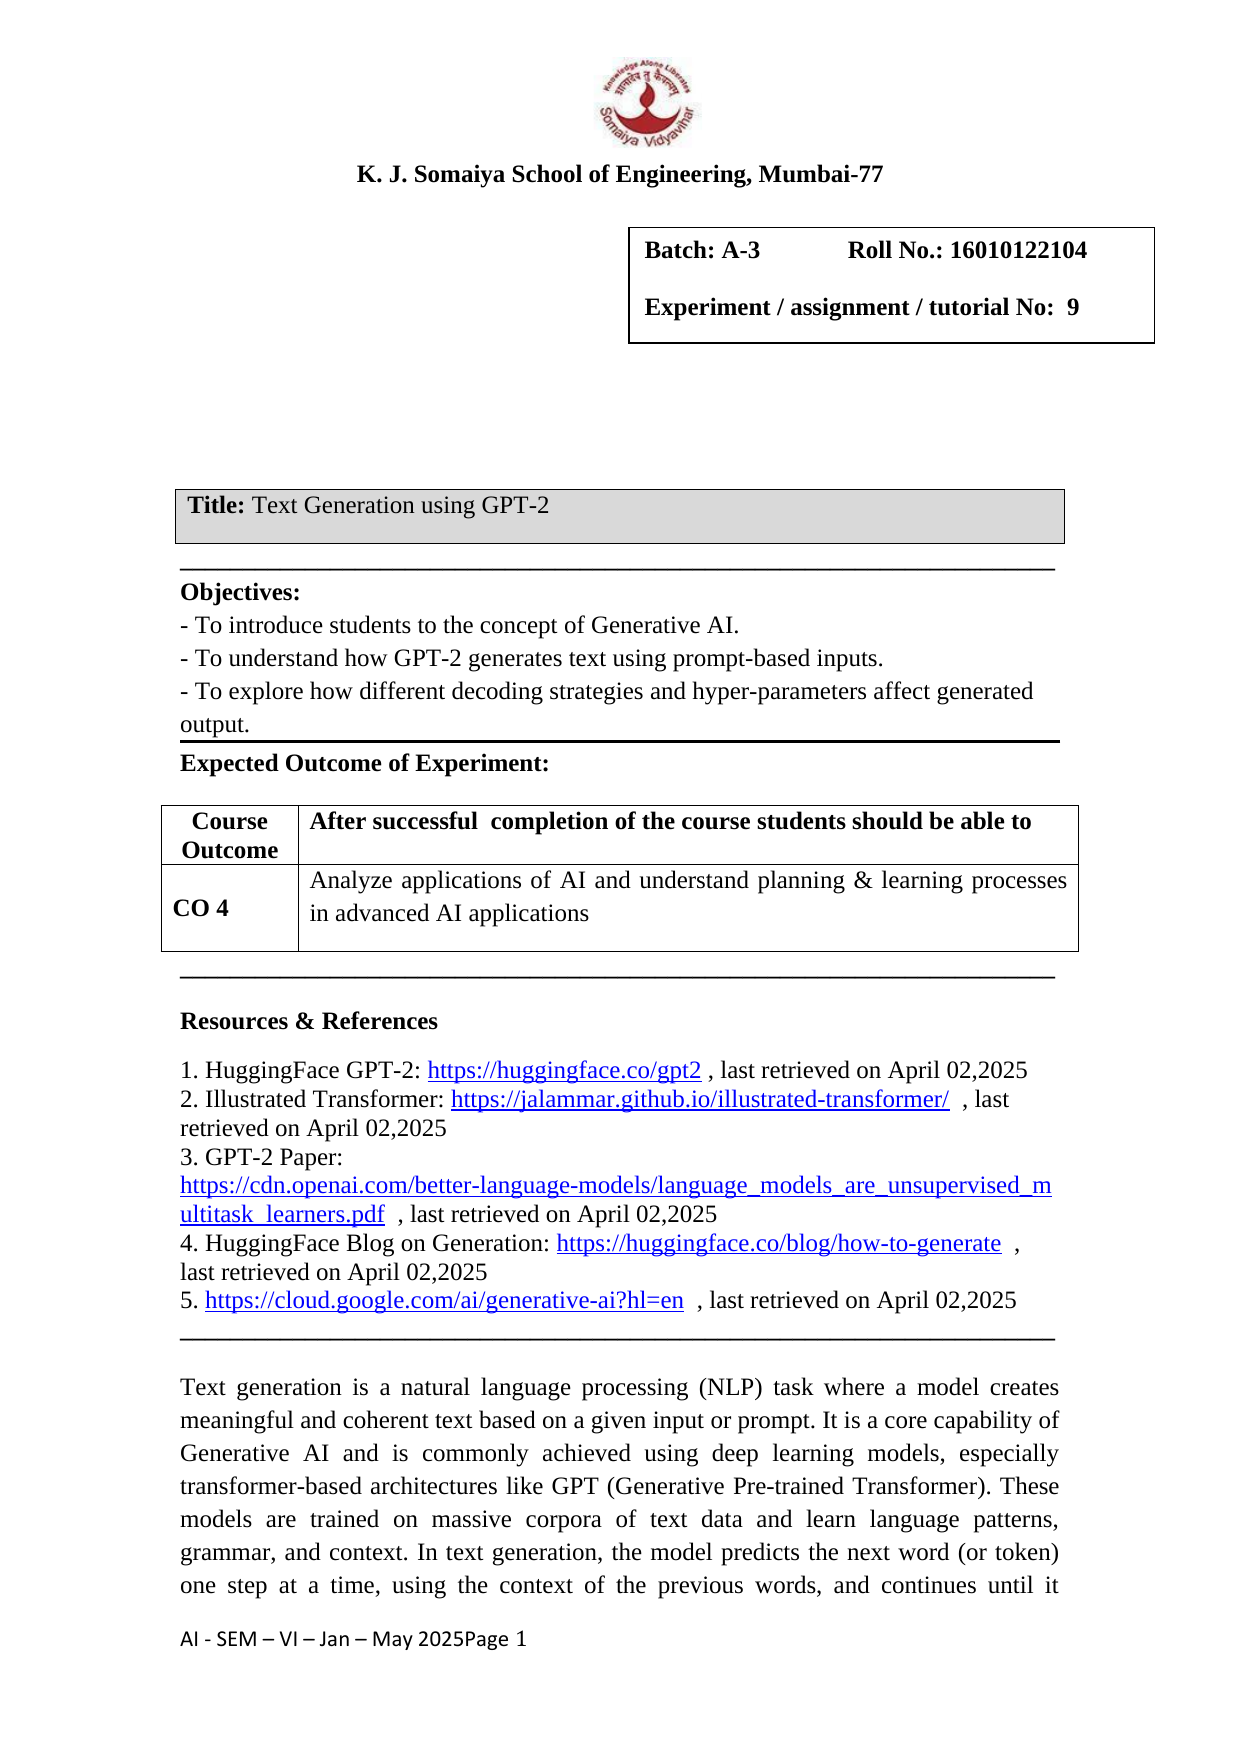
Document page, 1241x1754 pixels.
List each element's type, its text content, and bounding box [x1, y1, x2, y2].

table_header Title: Text Generation using GPT-2 [176, 490, 1064, 543]
text 1. HuggingFace GPT-2: https://huggingface.co/gpt2 , last retrieved on April 02,2025 2. Illustrated Transformer: https://jalammar.github.io/illustrated-transformer/ , last retrieved on April 02,2025 3. GPT-2 Paper: https://cdn.openai.com/better-language-models/language_models_are_unsupervised_multitask_learners.pdf , last retrieved on April 02,2025 4. HuggingFace Blog on Generation: https://huggingface.co/blog/how-to-generate , last retrieved on April 02,2025 [180, 1056, 1060, 1286]
text - To understand how GPT-2 generates text using prompt-based inputs. [180, 643, 1060, 672]
text 5. https://cloud.google.com/ai/generative-ai?hl=en , last retrieved on April 02,2025 ______________________________________________________________________ [180, 1286, 1060, 1343]
text ______________________________________________________________________ [180, 952, 1060, 981]
picture [593, 57, 703, 150]
table_cell CO 4 [162, 865, 298, 951]
table_header After successful completion of the course students should be able to [299, 806, 1078, 864]
table_cell Analyze applications of AI and understand planning & learning processes in advanced AI applications [299, 865, 1078, 951]
text Expected Outcome of Experiment: [180, 748, 1060, 776]
subtitle Resources & References [180, 1006, 1060, 1035]
table_header Course Outcome [162, 806, 298, 864]
text ______________________________________________________________________Objectives: [180, 544, 1060, 606]
text - To introduce students to the concept of Generative AI. [180, 610, 1060, 639]
text - To explore how different decoding strategies and hyper-parameters affect generated output. [180, 676, 1060, 740]
